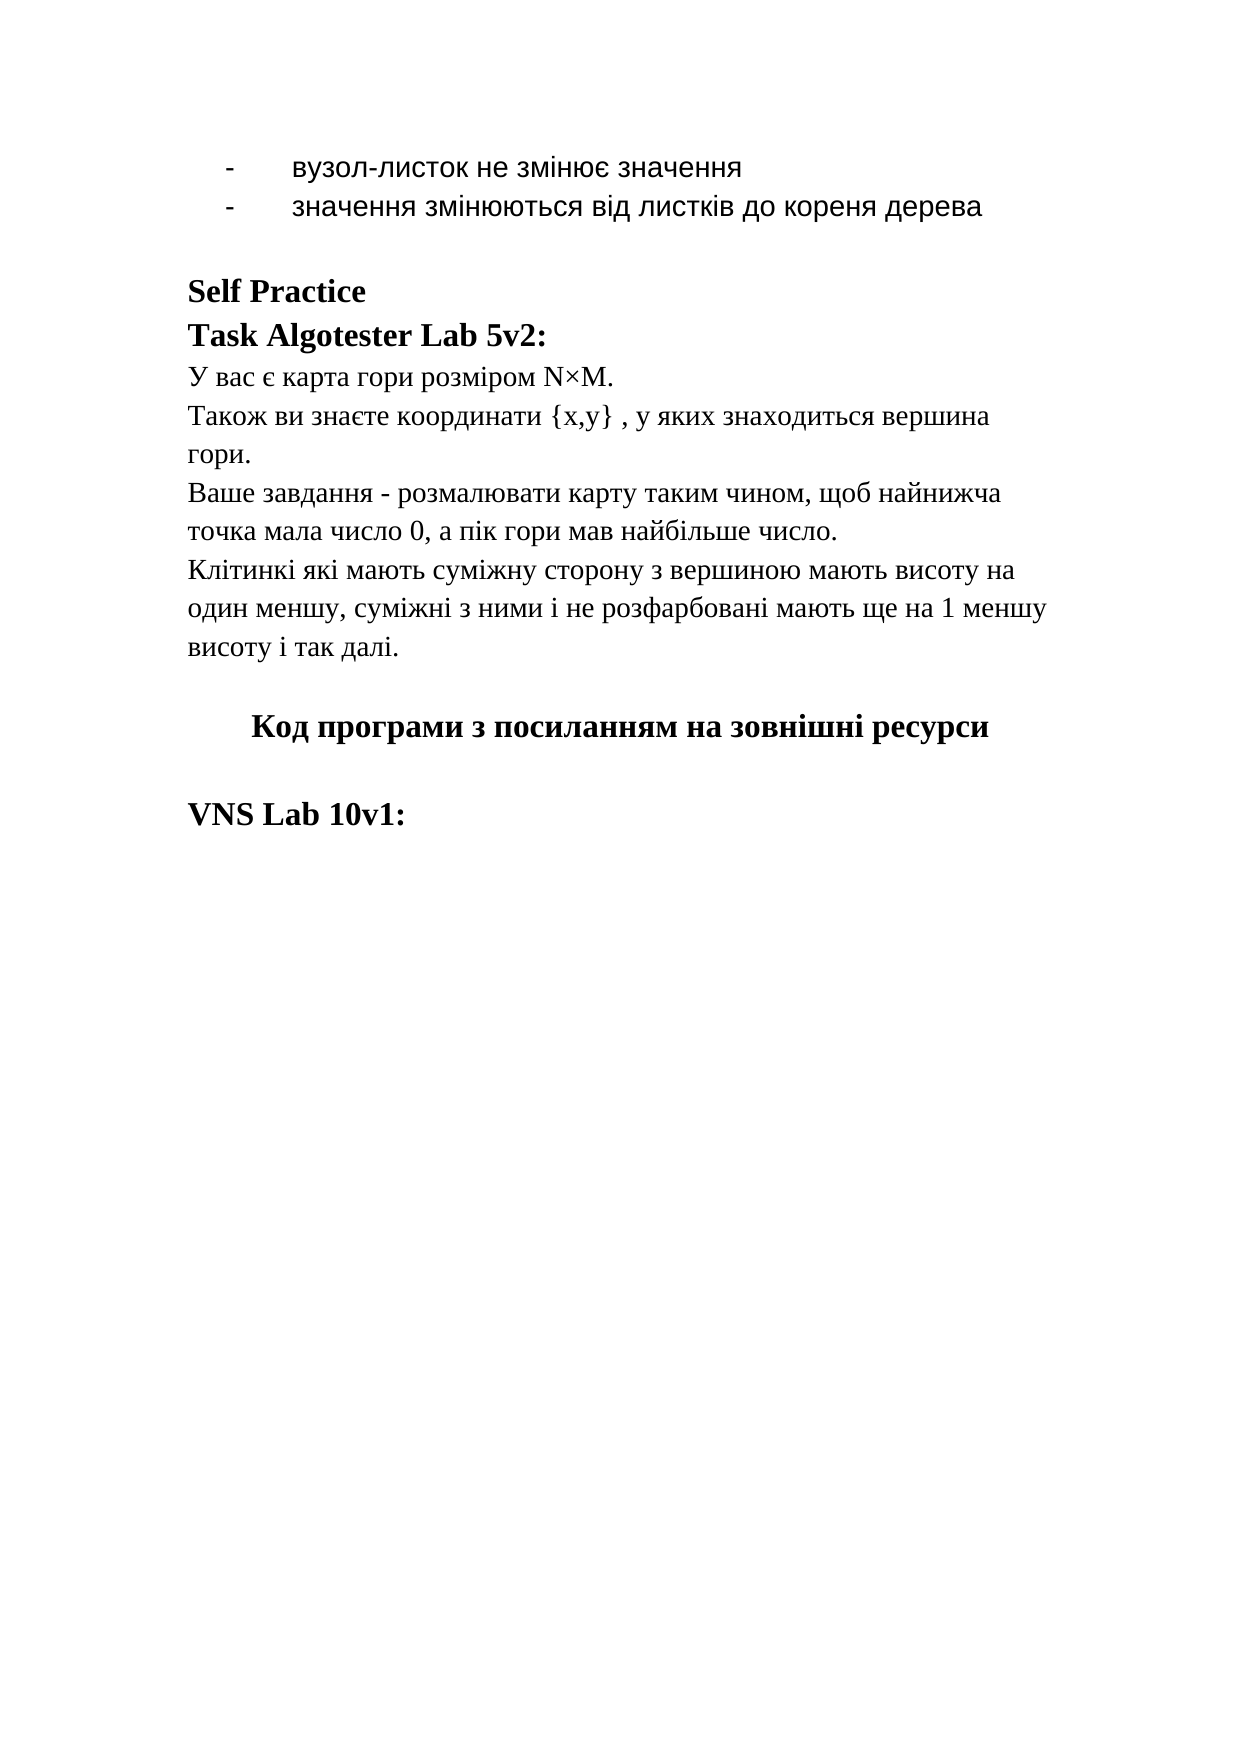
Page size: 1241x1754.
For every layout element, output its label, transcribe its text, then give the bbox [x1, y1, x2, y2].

text Task Algotester Lab 5v2: [187, 315, 1053, 353]
text Ваше завдання - розмалювати карту таким чином, щоб найнижча точка мала число 0, а пік гори мав найбільше число. [187, 475, 1053, 547]
text Клітинкі які мають суміжну сторону з вершиною мають висоту на один меншу, суміжні з ними і не розфарбовані мають ще на 1 меншу висоту і так далі. [187, 552, 1053, 663]
text Self Practice [187, 271, 1053, 309]
text VNS Lab 10v1: [187, 794, 1053, 833]
text Також ви знаєте координати {x,y} , у яких знаходиться вершина гори. [187, 398, 1053, 470]
text У вас є карта гори розміром N×M. [187, 359, 1053, 393]
text - значення змінюються від листків до кореня дерева [225, 188, 1053, 222]
text - вузол-листок не змінює значення [225, 150, 1053, 183]
text Код програми з посиланням на зовнішні ресурси [187, 706, 1053, 744]
